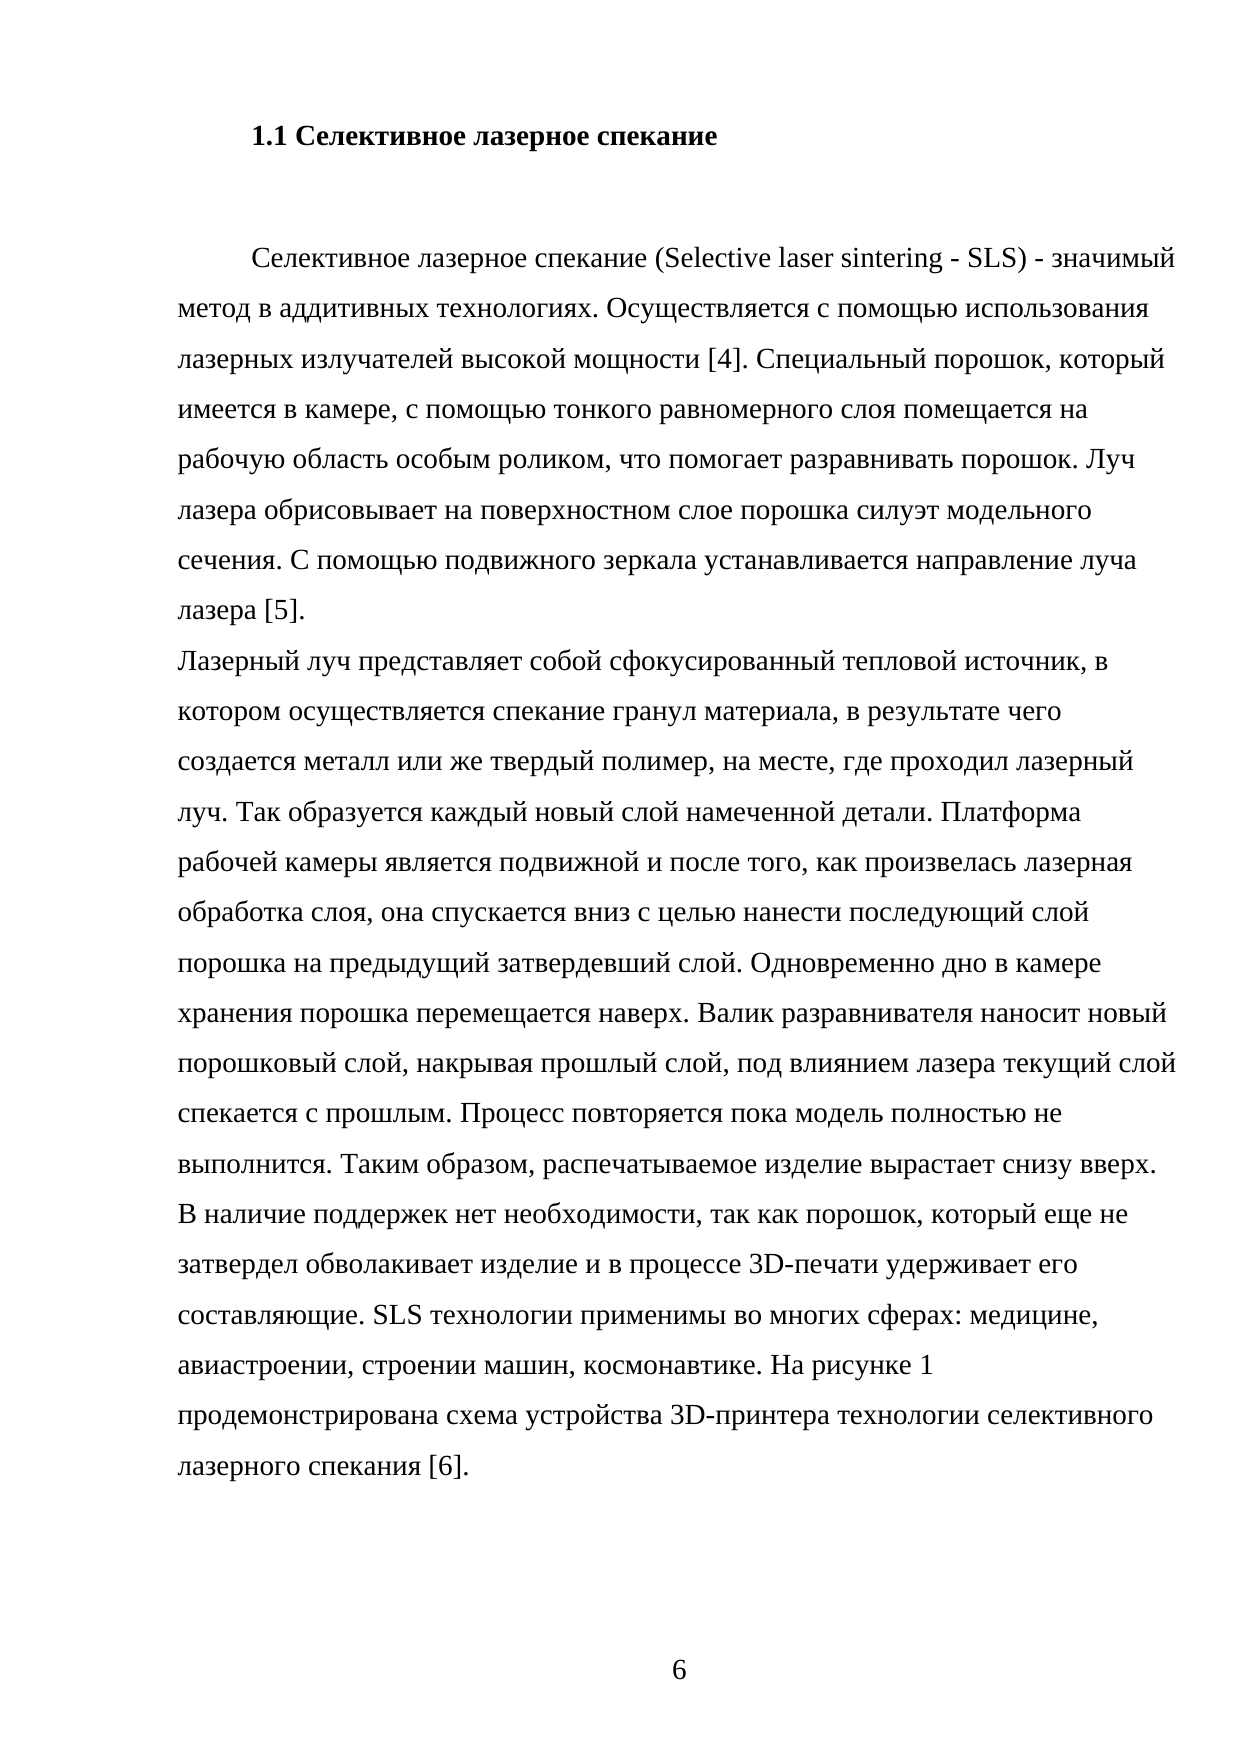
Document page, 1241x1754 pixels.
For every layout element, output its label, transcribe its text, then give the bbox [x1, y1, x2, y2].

text Селективное лазерное спекание (Selective laser sintering - SLS) - значимый метод в аддитивных технологиях. Осуществляется с помощью использования лазерных излучателей высокой мощности [4]. Специальный порошок, который имеется в камере, с помощью тонкого равномерного слоя помещается на рабочую область особым роликом, что помогает разравнивать порошок. Луч лазера обрисовывает на поверхностном слое порошка силуэт модельного сечения. С помощью подвижного зеркала устанавливается направление луча лазера [5]. Лазерный луч представляет собой сфокусированный тепловой источник, в котором осуществляется спекание гранул материала, в результате чего создается металл или же твердый полимер, на месте, где проходил лазерный луч. Так образуется каждый новый слой намеченной детали. Платформа рабочей камеры является подвижной и после того, как произвелась лазерная обработка слоя, она спускается вниз с целью нанести последующий слой порошка на предыдущий затвердевший слой. Одновременно дно в камере хранения порошка перемещается наверх. Валик разравнивателя наносит новый порошковый слой, накрывая прошлый слой, под влиянием лазера текущий слой спекается с прошлым. Процесс повторяется пока модель полностью не выполнится. Таким образом, распечатываемое изделие вырастает снизу вверх. В наличие поддержек нет необходимости, так как порошок, который еще не затвердел обволакивает изделие и в процессе 3D-печати удерживает его составляющие. SLS технологии применимы во многих сферах: медицине, авиастроении, строении машин, космонавтике. На рисунке 1 продемонстрирована схема устройства 3D-принтера технологии селективного лазерного спекания [6]. [177, 240, 1181, 1481]
subtitle 1.1 Селективное лазерное спекание [177, 118, 1181, 152]
